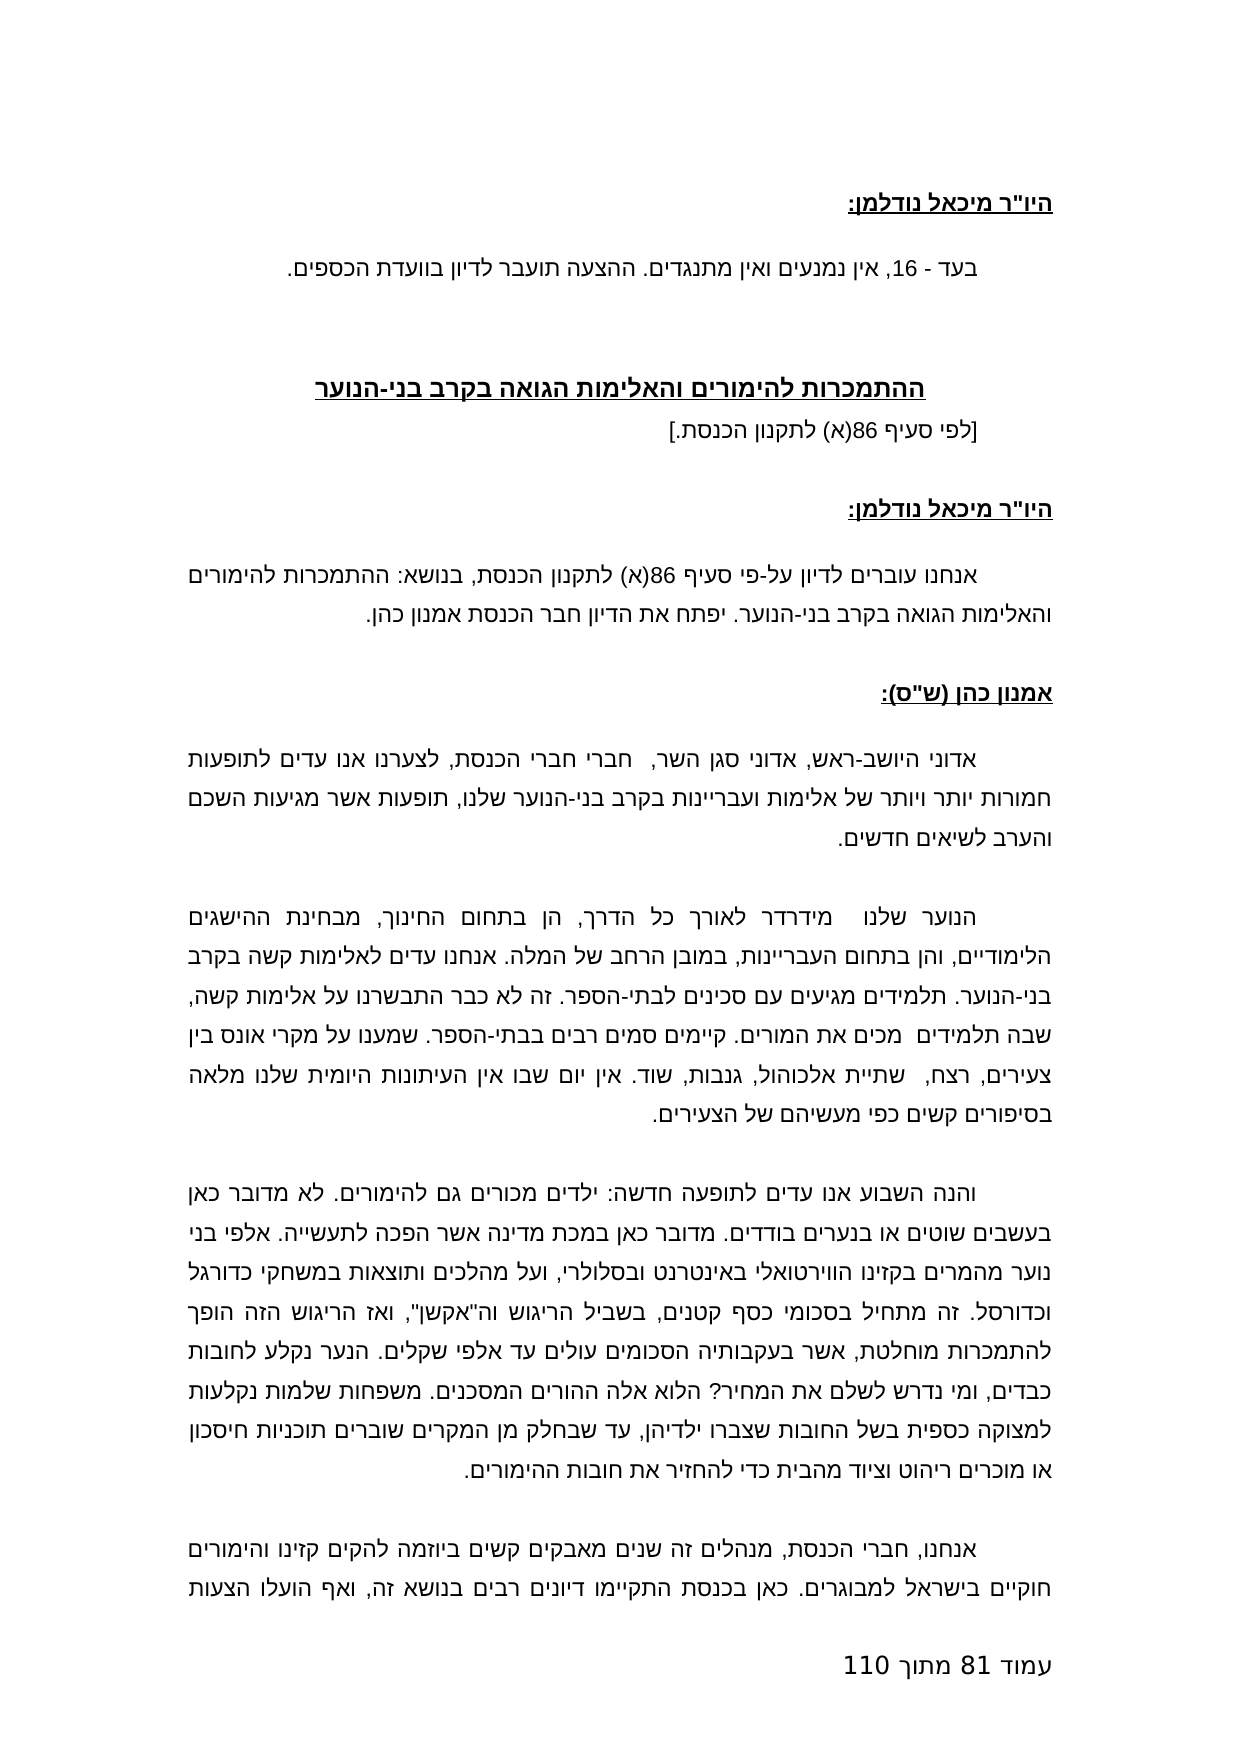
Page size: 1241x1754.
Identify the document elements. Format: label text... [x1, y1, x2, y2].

text אדוני היושב-ראש, אדוני סגן השר, חברי חברי הכנסת, לצערנו אנו עדים לתופעות חמורות יותר ויותר של אלימות ועבריינות בקרב בני-הנוער שלנו, תופעות אשר מגיעות השכם והערב לשיאים חדשים. [187, 746, 1053, 851]
text אמנון כהן (ש"ס): [187, 680, 1053, 706]
text היו"ר מיכאל נודלמן: [187, 189, 1053, 216]
text ההתמכרות להימורים והאלימות הגואה בקרב בני-הנוער [187, 374, 1053, 402]
text והנה השבוע אנו עדים לתופעה חדשה: ילדים מכורים גם להימורים. לא מדובר כאן בעשבים שוטים או בנערים בודדים. מדובר כאן במכת מדינה אשר הפכה לתעשייה. אלפי בני נוער מהמרים בקזינו הווירטואלי באינטרנט ובסלולרי, ועל מהלכים ותוצאות במשחקי כדורגל וכדורסל. זה מתחיל בסכומי כסף קטנים, בשביל הריגוש וה"אקשן", ואז הריגוש הזה הופך להתמכרות מוחלטת, אשר בעקבותיה הסכומים עולים עד אלפי שקלים. הנער נקלע לחובות כבדים, ומי נדרש לשלם את המחיר? הלוא אלה ההורים המסכנים. משפחות שלמות נקלעות למצוקה כספית בשל החובות שצברו ילדיהן, עד שבחלק מן המקרים שוברים תוכניות חיסכון או מוכרים ריהוט וציוד מהבית כדי להחזיר את חובות ההימורים. [187, 1180, 1053, 1483]
text [לפי סעיף 86(א) לתקנון הכנסת.] [187, 417, 1053, 443]
text הנוער שלנו מידרדר לאורך כל הדרך, הן בתחום החינוך, מבחינת ההישגים הלימודיים, והן בתחום העבריינות, במובן הרחב של המלה. אנחנו עדים לאלימות קשה בקרב בני-הנוער. תלמידים מגיעים עם סכינים לבתי-הספר. זה לא כבר התבשרנו על אלימות קשה, שבה תלמידים מכים את המורים. קיימים סמים רבים בבתי-הספר. שמענו על מקרי אונס בין צעירים, רצח, שתיית אלכוהול, גנבות, שוד. אין יום שבו אין העיתונות היומית שלנו מלאה בסיפורים קשים כפי מעשיהם של הצעירים. [187, 904, 1053, 1128]
text אנחנו עוברים לדיון על-פי סעיף 86(א) לתקנון הכנסת, בנושא: ההתמכרות להימורים והאלימות הגואה בקרב בני-הנוער. יפתח את הדיון חבר הכנסת אמנון כהן. [187, 562, 1053, 627]
text היו"ר מיכאל נודלמן: [187, 496, 1053, 522]
text בעד - 16, אין נמנעים ואין מתנגדים. ההצעה תועבר לדיון בוועדת הכספים. [187, 255, 1053, 282]
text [187, 1536, 1053, 1601]
